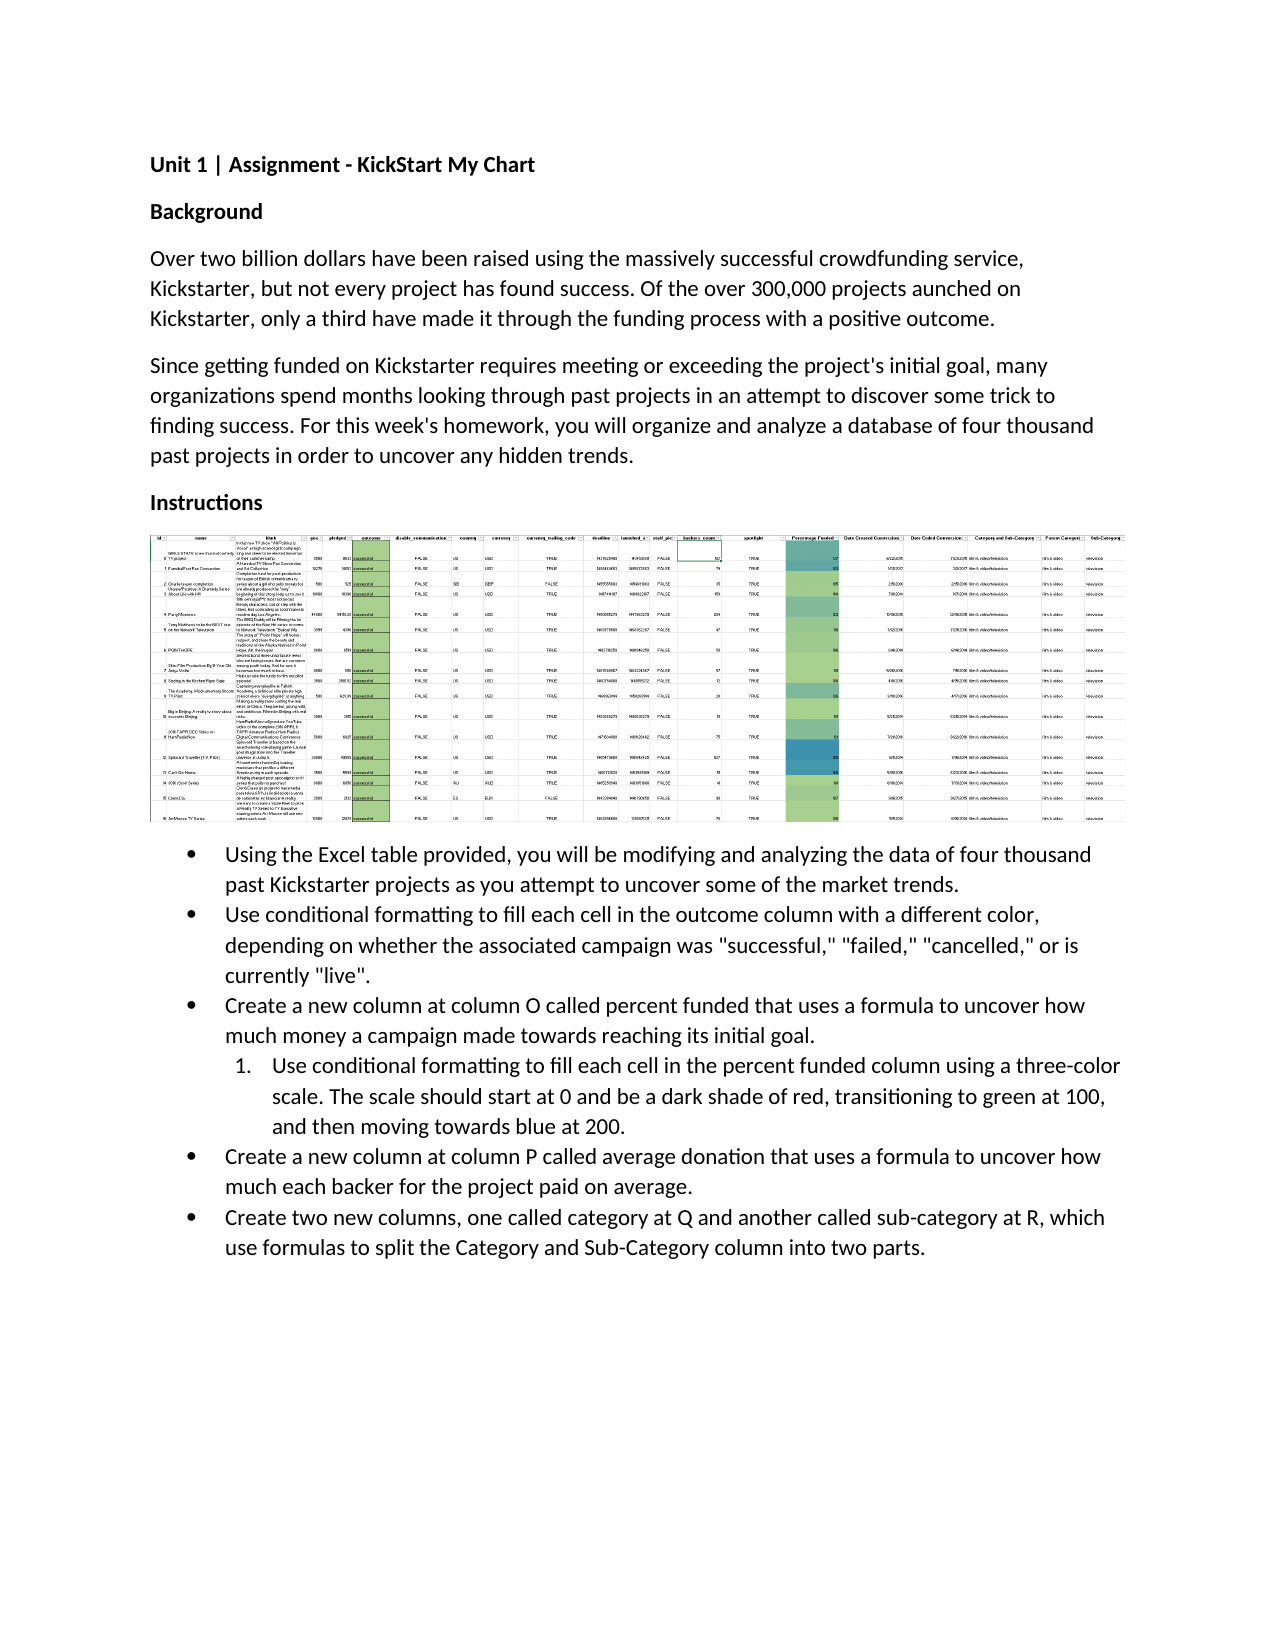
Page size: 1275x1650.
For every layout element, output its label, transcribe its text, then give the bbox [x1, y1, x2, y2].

picture [150, 535, 1125, 822]
text Background [150, 197, 1125, 225]
list Use conditional formatting to fill each cell in the outcome column with a different color, depending on whether the associated campaign was "successful," "failed," "cancelled," or is currently "live". [187, 901, 1125, 989]
text Over two billion dollars have been raised using the massively successful crowdfunding service, Kickstarter, but not every project has found success. Of the over 300,000 projects aunched on Kickstarter, only a third have made it through the funding process with a positive outcome. [150, 244, 1125, 332]
text Unit 1 | Assignment - KickStart My Chart [150, 150, 1125, 178]
list Create two new columns, one called category at Q and another called sub-category at R, which use formulas to split the Category and Sub-Category column into two parts. [187, 1203, 1125, 1261]
list Use conditional formatting to fill each cell in the percent funded column using a three-color scale. The scale should start at 0 and be a dark shade of red, transitioning to green at 100, and then moving towards blue at 200. [234, 1052, 1125, 1140]
list Using the Excel table provided, you will be modifying and analyzing the data of four thousand past Kickstarter projects as you attempt to uncover some of the market trends. [187, 840, 1125, 898]
list Create a new column at column O called percent funded that uses a formula to uncover how much money a campaign made towards reaching its initial goal. [187, 991, 1125, 1049]
list Create a new column at column P called average donation that uses a formula to uncover how much each backer for the project paid on average. [187, 1142, 1125, 1201]
text Since getting funded on Kickstarter requires meeting or exceeding the project's initial goal, many organizations spend months looking through past projects in an attempt to discover some trick to finding success. For this week's homework, you will organize and analyze a database of four thousand past projects in order to uncover any hidden trends. [150, 351, 1125, 470]
text Instructions [150, 488, 1125, 517]
